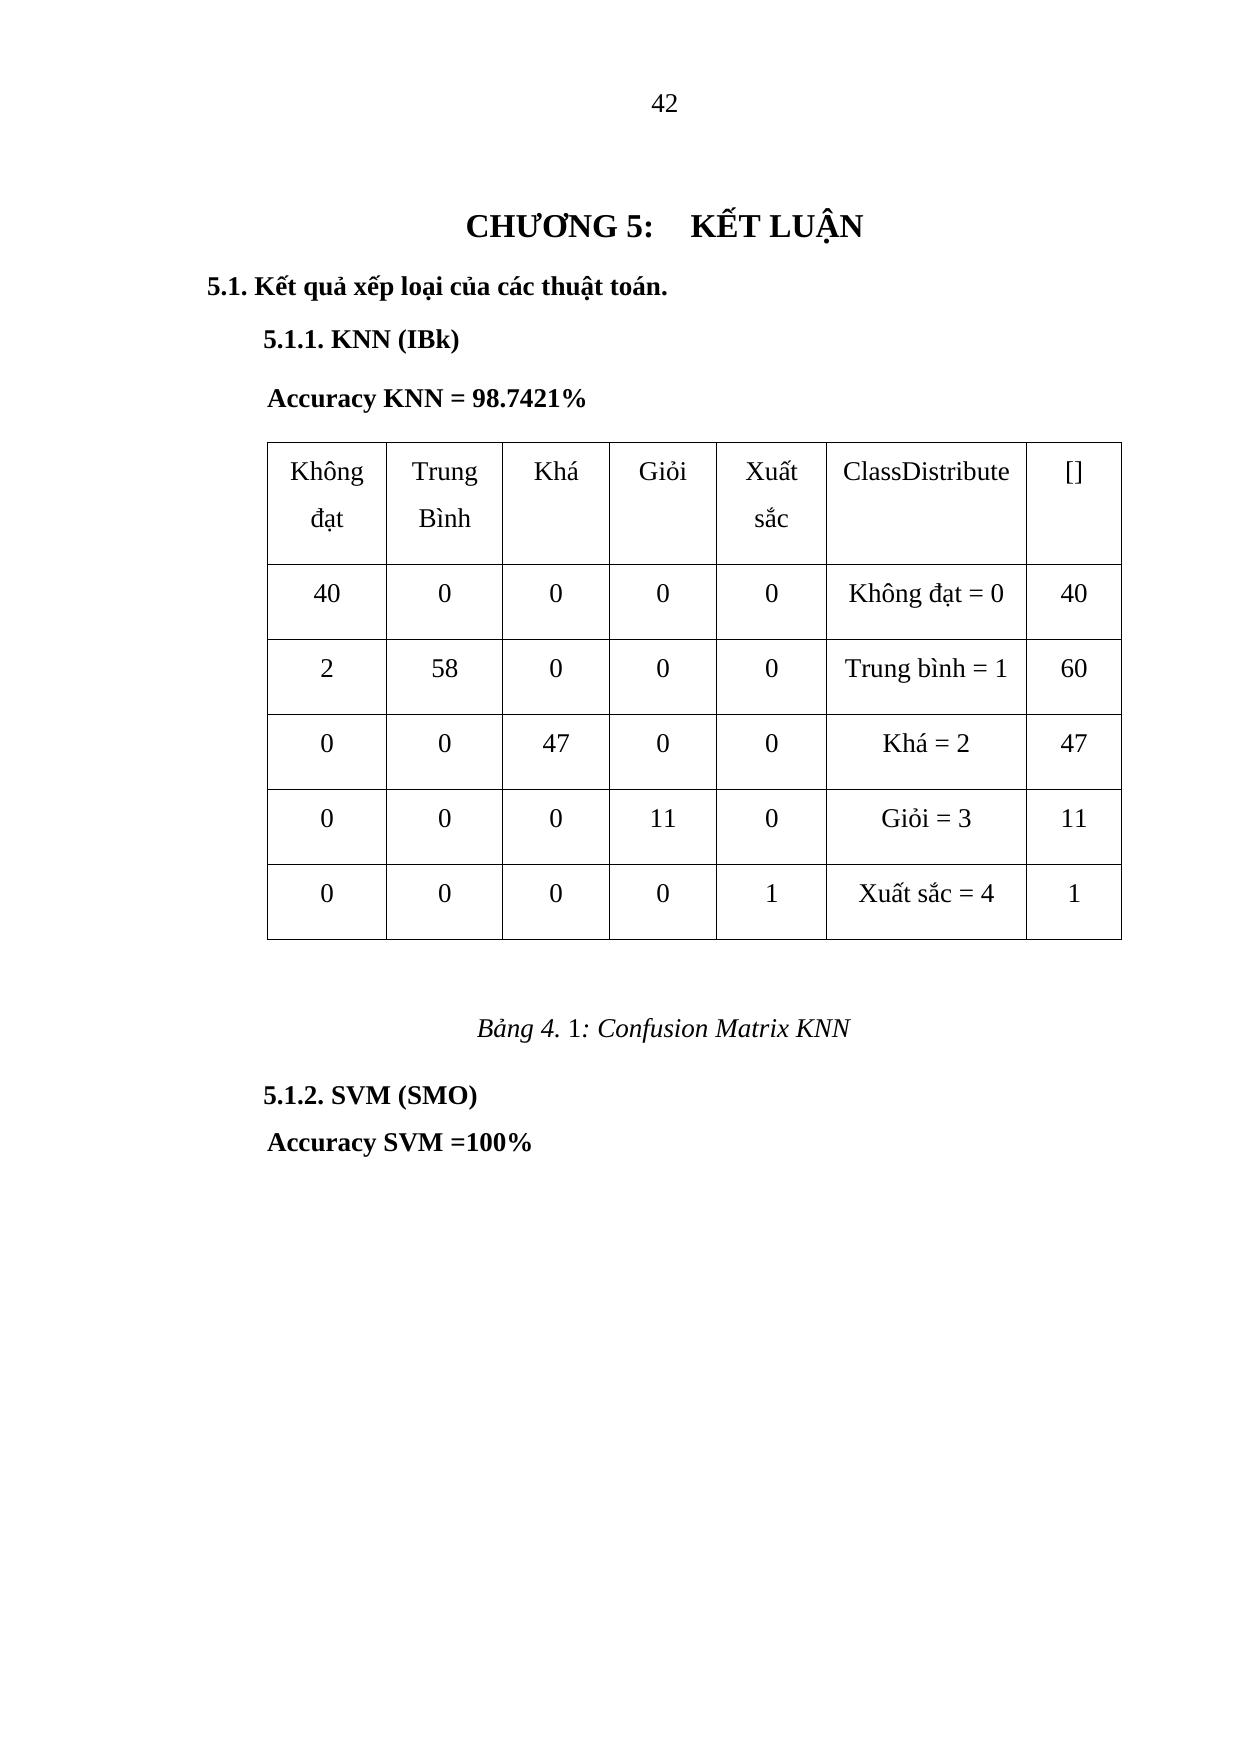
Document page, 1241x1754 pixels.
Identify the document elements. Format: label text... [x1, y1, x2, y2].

table_header Giỏi [610, 443, 716, 563]
list KẾT LUẬN [207, 207, 1122, 245]
table_cell Không đạt = 0 [827, 565, 1026, 639]
table_cell 1 [717, 865, 826, 939]
text 5.1.2. SVM (SMO) [207, 1079, 1122, 1110]
table_cell Trung bình = 1 [827, 640, 1026, 714]
table_cell 60 [1027, 640, 1121, 714]
text Bảng 4. 1: Confusion Matrix KNN [207, 1012, 1122, 1043]
table_header ClassDistribute [827, 443, 1026, 563]
table_cell 0 [717, 640, 826, 714]
table_cell 0 [610, 565, 716, 639]
table_cell 0 [610, 715, 716, 789]
table_header Khá [503, 443, 609, 563]
table_cell 47 [503, 715, 609, 789]
table_cell 0 [387, 790, 502, 864]
table_cell 0 [610, 865, 716, 939]
table_cell 2 [268, 640, 386, 714]
table_cell 1 [1027, 865, 1121, 939]
text Accuracy KNN = 98.7421% [267, 383, 1122, 414]
table_cell 0 [503, 640, 609, 714]
table_cell 0 [268, 715, 386, 789]
table_cell 11 [1027, 790, 1121, 864]
table_cell 11 [610, 790, 716, 864]
table_cell 0 [387, 565, 502, 639]
table_cell 47 [1027, 715, 1121, 789]
table_cell 0 [387, 715, 502, 789]
table_cell 0 [503, 865, 609, 939]
table_cell 0 [503, 790, 609, 864]
table_cell 0 [610, 640, 716, 714]
table_header Xuất sắc [717, 443, 826, 563]
table_cell 0 [387, 865, 502, 939]
table_cell 0 [717, 790, 826, 864]
table_cell 0 [717, 715, 826, 789]
text Accuracy SVM =100% [207, 1126, 1122, 1157]
table_cell 0 [268, 865, 386, 939]
table_cell 40 [1027, 565, 1121, 639]
table_cell Xuất sắc = 4 [827, 865, 1026, 939]
text 5.1. Kết quả xếp loại của các thuật toán. [207, 271, 1122, 302]
table_header Trung Bình [387, 443, 502, 563]
table_header Không đạt [268, 443, 386, 563]
table_cell 0 [503, 565, 609, 639]
table_cell Giỏi = 3 [827, 790, 1026, 864]
table_cell 0 [268, 790, 386, 864]
table_cell 0 [717, 565, 826, 639]
text 5.1.1. KNN (IBk) [207, 323, 1122, 354]
table_cell 58 [387, 640, 502, 714]
table_cell Khá = 2 [827, 715, 1026, 789]
table_header [] [1027, 443, 1121, 563]
table_cell 40 [268, 565, 386, 639]
